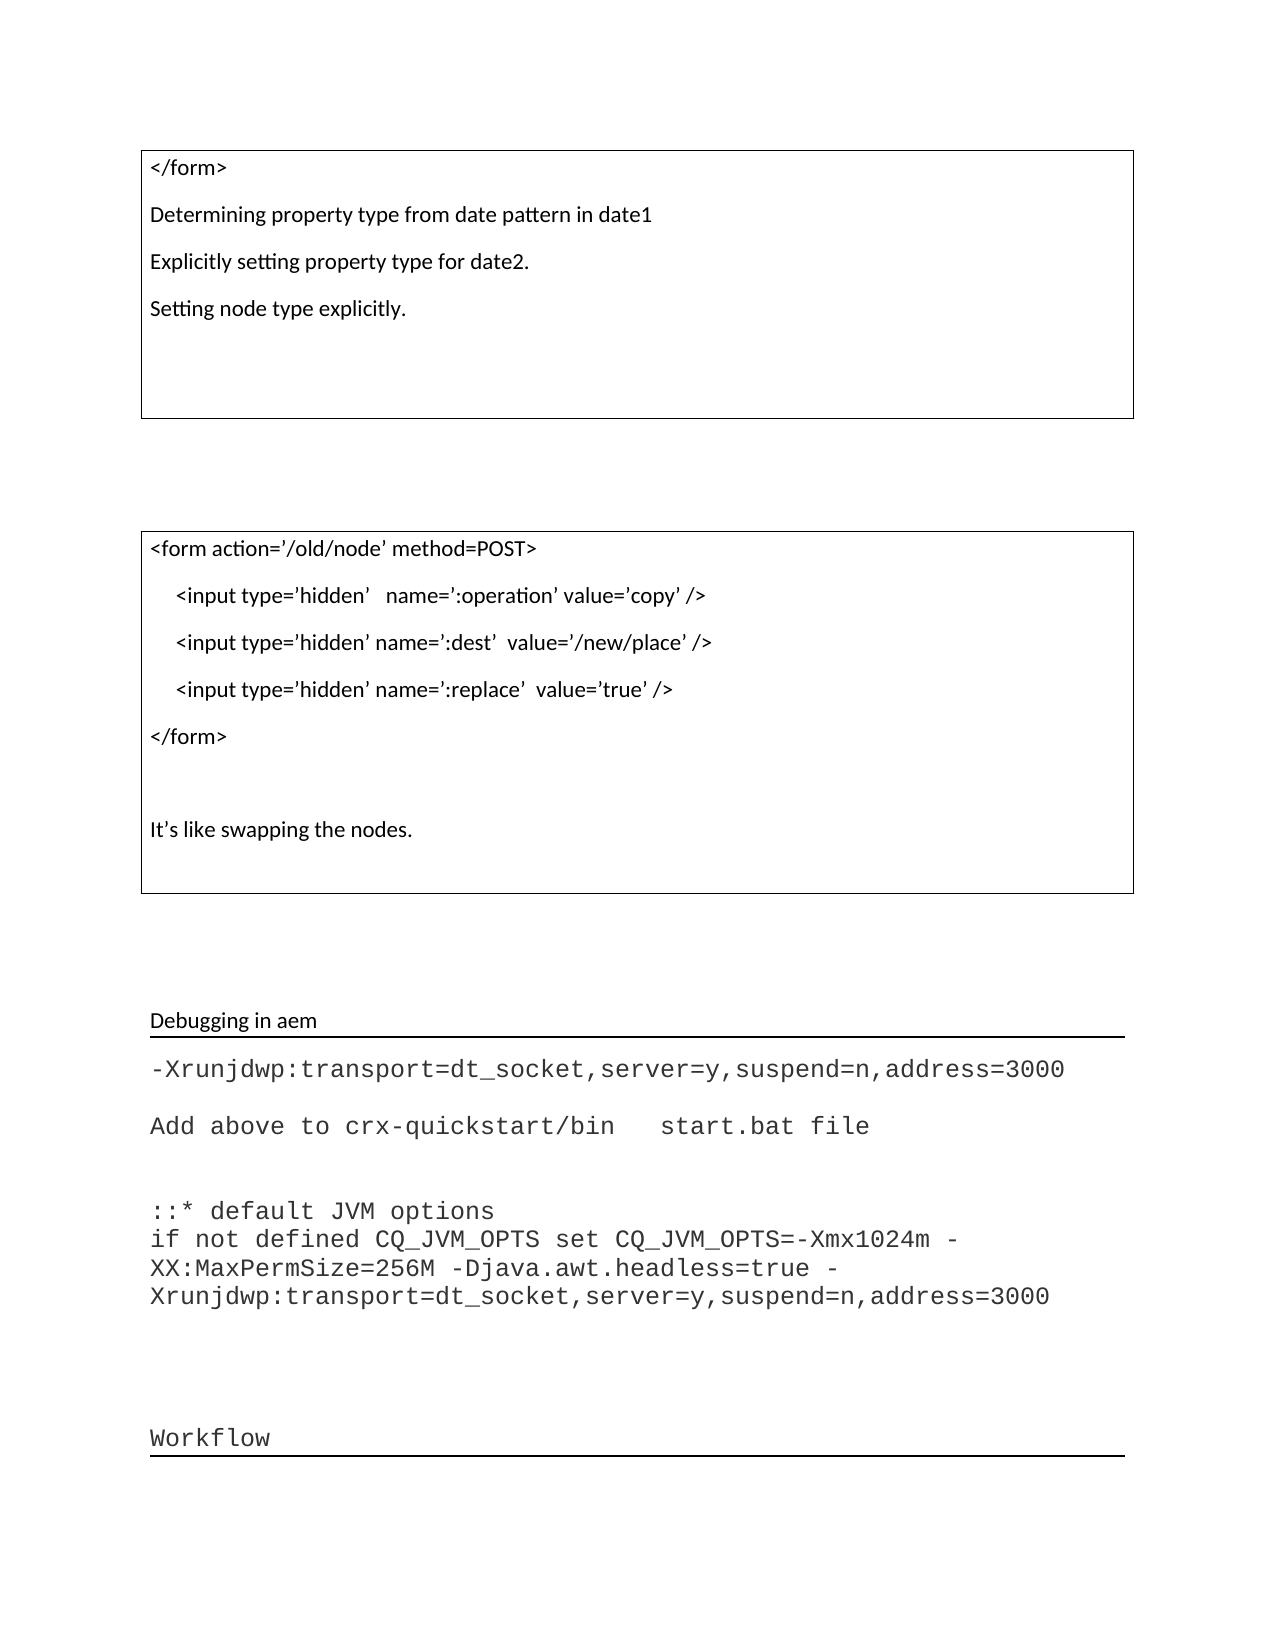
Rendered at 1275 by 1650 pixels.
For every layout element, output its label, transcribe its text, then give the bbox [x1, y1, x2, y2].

text Debugging in aem [150, 1006, 1125, 1036]
text if not defined CQ_JVM_OPTS set CQ_JVM_OPTS=-Xmx1024m -XX:MaxPermSize=256M -Djava.awt.headless=true -Xrunjdwp:transport=dt_socket,server=y,suspend=n,address=3000 [150, 1227, 1125, 1312]
text <input type=’hidden’ name=’:dest’ value=’/new/place’ /> [142, 625, 1133, 656]
text -Xrunjdwp:transport=dt_socket,server=y,suspend=n,address=3000 [150, 1057, 1125, 1085]
text <input type=’hidden’ name=’:operation’ value=’copy’ /> [142, 578, 1133, 609]
text </form> [142, 719, 1133, 750]
text ::* default JVM options [150, 1198, 1125, 1227]
text Setting node type explicitly. [142, 291, 1133, 322]
text <input type=’hidden’ name=’:replace’ value=’true’ /> [142, 672, 1133, 703]
text Add above to crx-quickstart/bin start.bat file [150, 1113, 1125, 1142]
text <form action=’/old/node’ method=POST> [142, 532, 1133, 562]
text Explicitly setting property type for date2. [142, 244, 1133, 275]
text It’s like swapping the nodes. [142, 812, 1133, 844]
text Determining property type from date pattern in date1 [142, 197, 1133, 228]
text Workflow [150, 1425, 1125, 1455]
text </form> [142, 151, 1133, 181]
